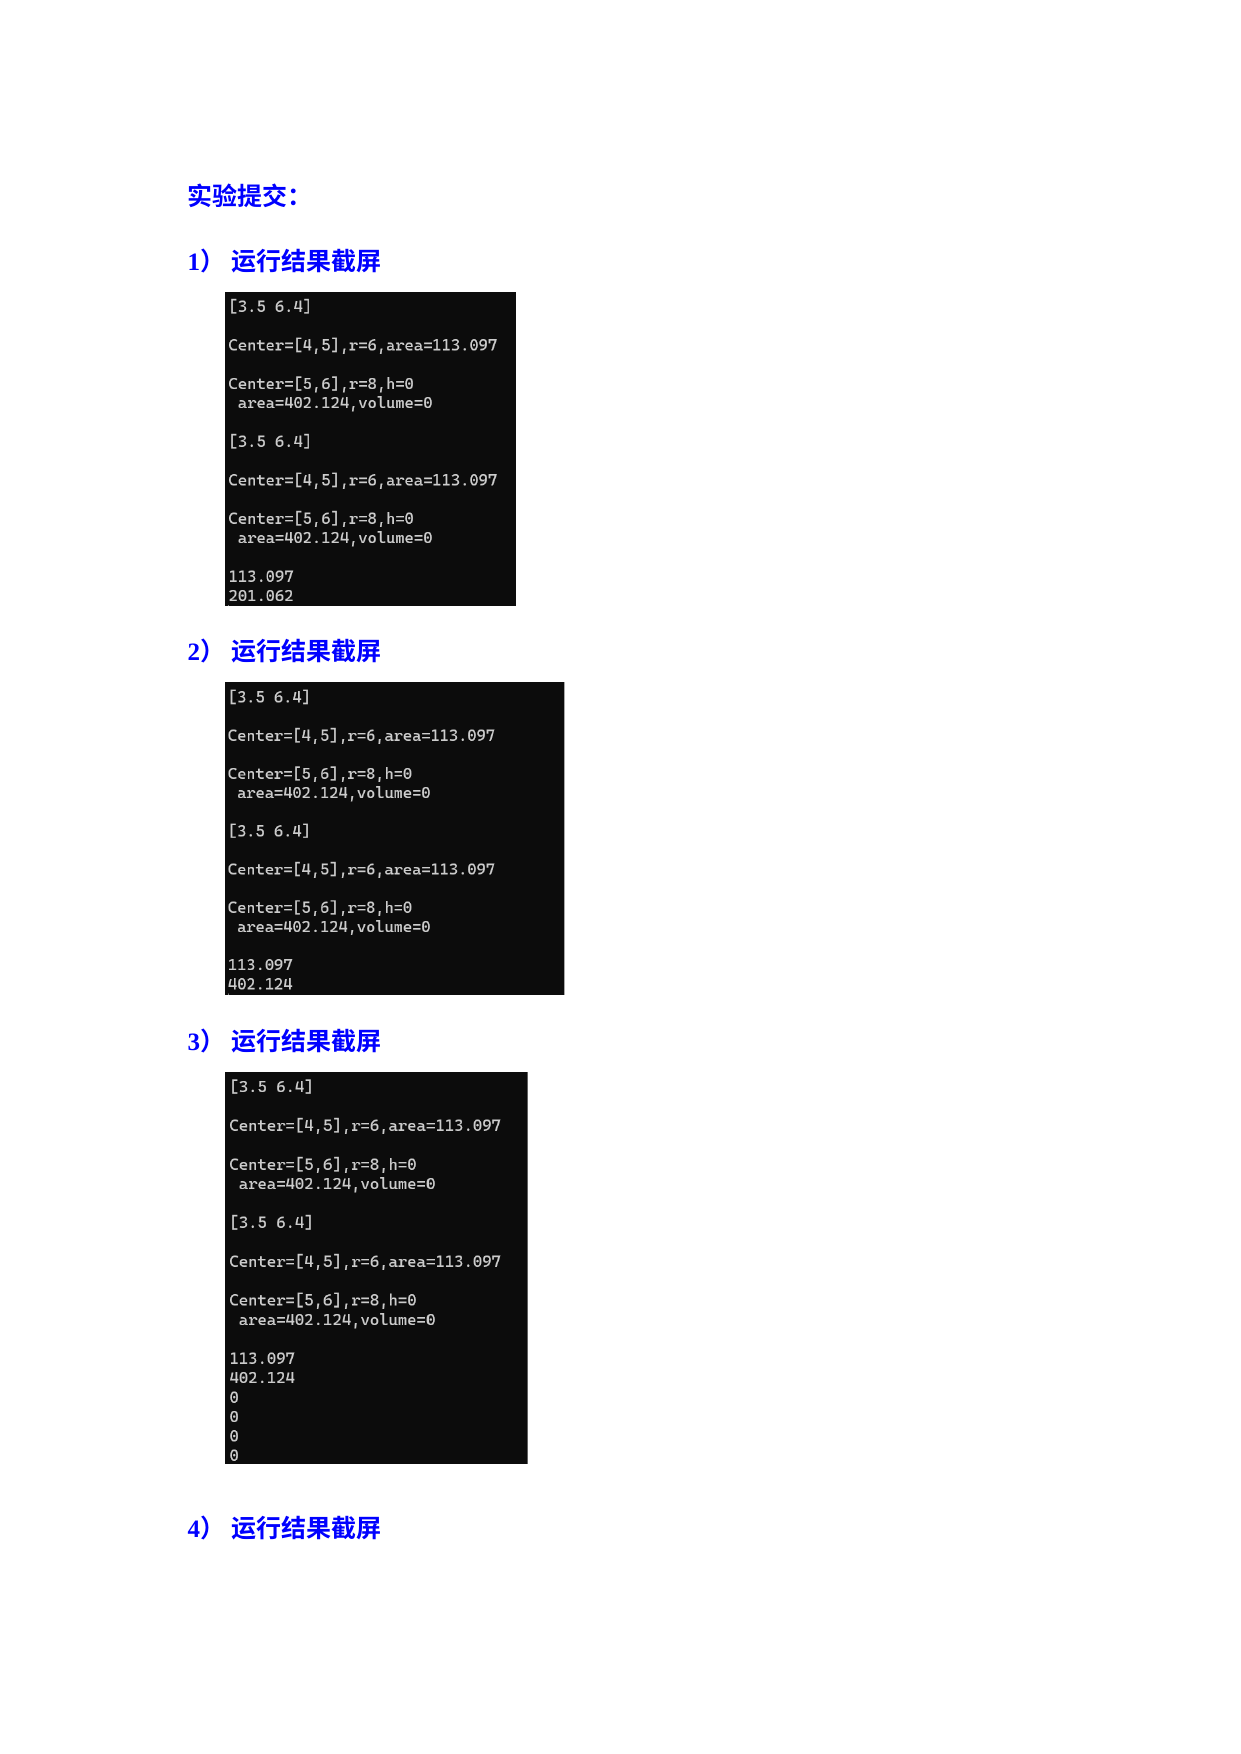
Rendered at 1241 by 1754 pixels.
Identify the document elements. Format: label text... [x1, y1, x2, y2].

picture [225, 1072, 528, 1464]
picture [225, 292, 516, 606]
text 实验提交： [187, 162, 1053, 227]
list 运行结果截屏 [187, 227, 1053, 292]
list 运行结果截屏 [187, 1494, 1053, 1559]
list 运行结果截屏 [187, 1007, 1053, 1072]
picture [225, 682, 565, 995]
list 运行结果截屏 [187, 617, 1053, 682]
